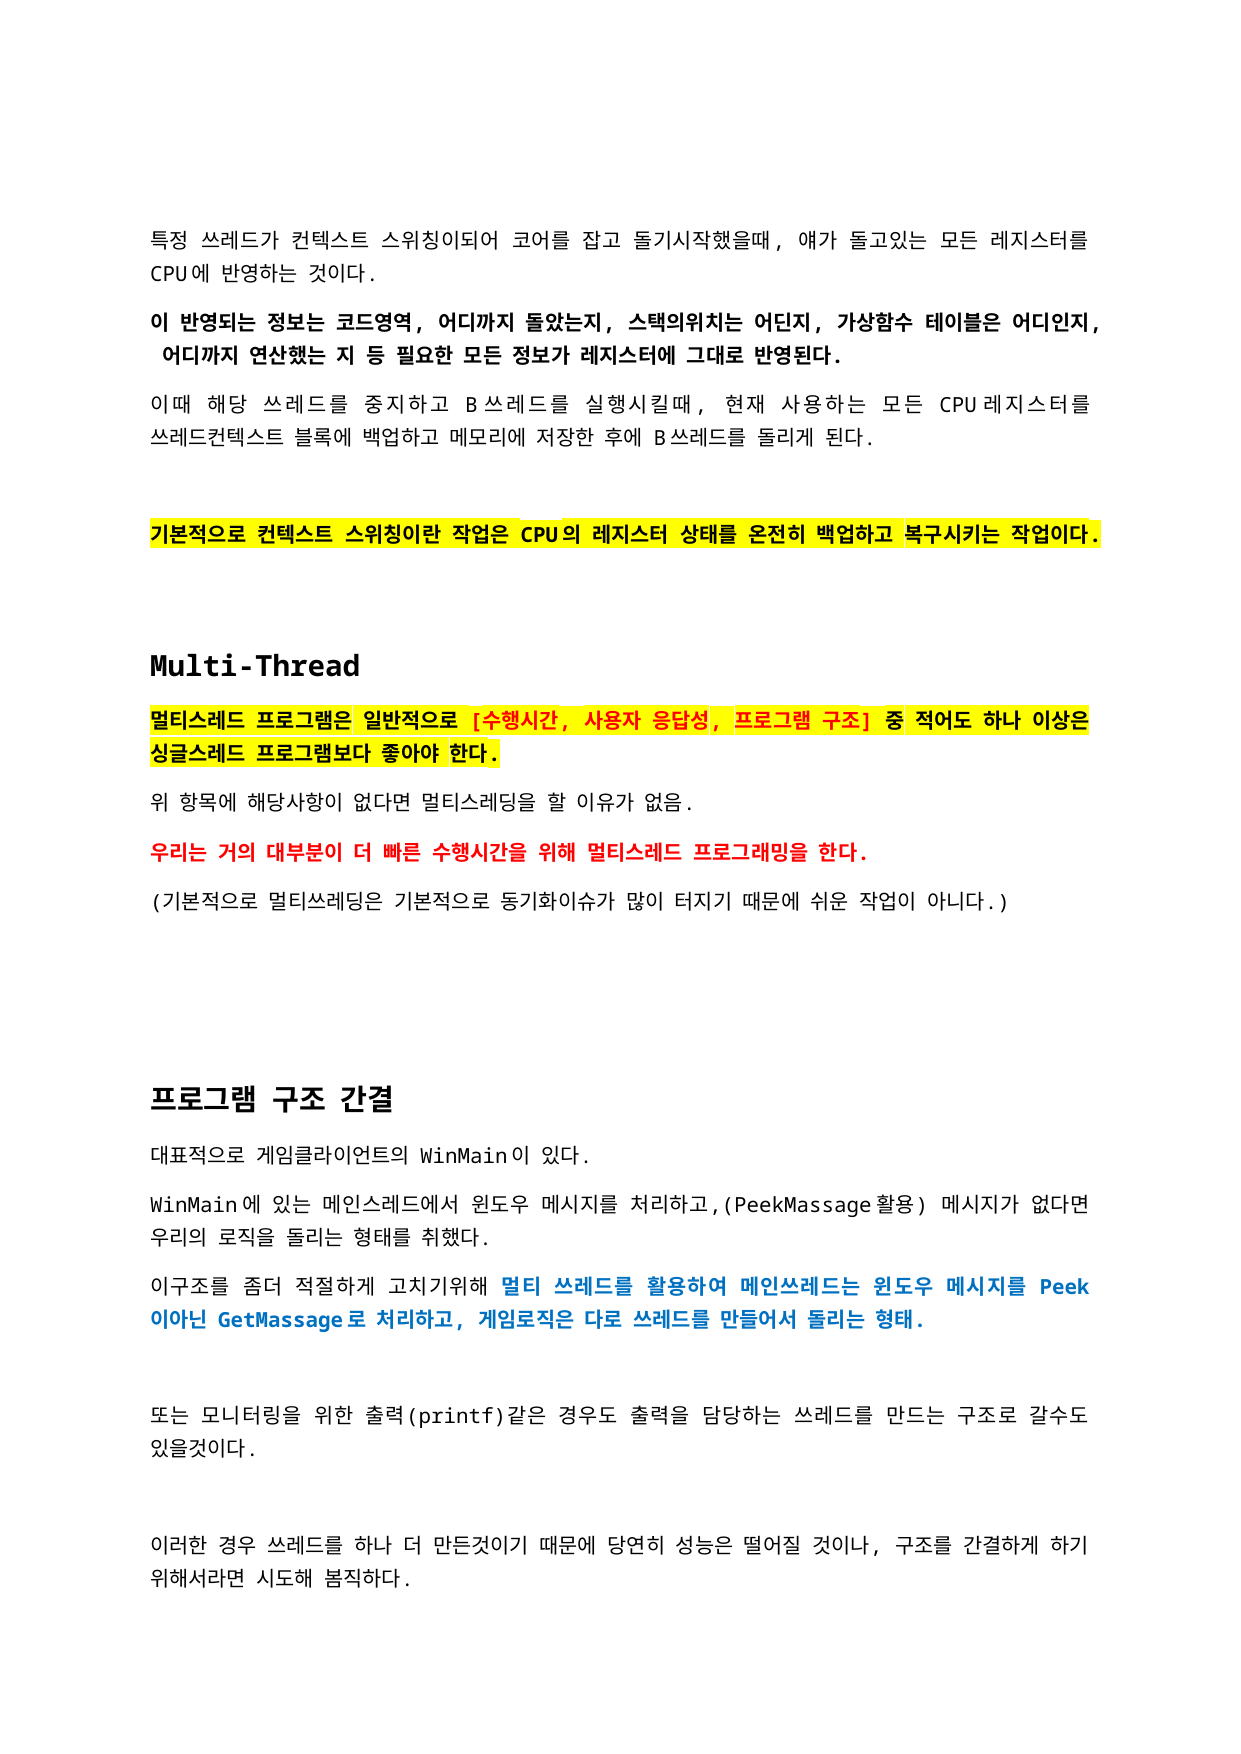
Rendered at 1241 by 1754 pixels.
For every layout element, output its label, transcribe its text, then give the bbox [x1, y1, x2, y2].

text 이구조를 좀더 적절하게 고치기위해 멀티 쓰레드를 활용하여 메인쓰레드는 윈도우 메시지를 Peek이아닌 GetMassage로 처리하고, 게임로직은 다로 쓰레드를 만들어서 돌리는 형태. [150, 1270, 1090, 1333]
text 이러한 경우 쓰레드를 하나 더 만든것이기 때문에 당연히 성능은 떨어질 것이나, 구조를 간결하게 하기 위해서라면 시도해 봄직하다. [150, 1529, 1090, 1592]
text 이때 해당 쓰레드를 중지하고 B쓰레드를 실행시킬때, 현재 사용하는 모든 CPU레지스터를 쓰레드컨텍스트 블록에 백업하고 메모리에 저장한 후에 B쓰레드를 돌리게 된다. [150, 389, 1090, 452]
text 이 반영되는 정보는 코드영역, 어디까지 돌았는지, 스택의위치는 어딘지, 가상함수 테이블은 어디인지, 어디까지 연산했는 지 등 필요한 모든 정보가 레지스터에 그대로 반영된다. [150, 307, 1090, 369]
text Multi-Thread [150, 645, 1090, 685]
text 특정 쓰레드가 컨텍스트 스위칭이되어 코어를 잡고 돌기시작했을때, 얘가 돌고있는 모든 레지스터를 CPU에 반영하는 것이다. [150, 224, 1090, 287]
text 대표적으로 게임클라이언트의 WinMain이 있다. [150, 1139, 1090, 1169]
text 위 항목에 해당사항이 없다면 멀티스레딩을 할 이유가 없음. [150, 787, 1090, 817]
text (기본적으로 멀티쓰레딩은 기본적으로 동기화이슈가 많이 터지기 때문에 쉬운 작업이 아니다.) [150, 885, 1090, 916]
text WinMain에 있는 메인스레드에서 윈도우 메시지를 처리하고,(PeekMassage활용) 메시지가 없다면 우리의 로직을 돌리는 형태를 취했다. [150, 1188, 1090, 1251]
text 멀티스레드 프로그램은 일반적으로 [수행시간, 사용자 응답성, 프로그램 구조] 중 적어도 하나 이상은 싱글스레드 프로그램보다 좋아야 한다. [150, 704, 1090, 768]
text 우리는 거의 대부분이 더 빠른 수행시간을 위해 멀티스레드 프로그래밍을 한다. [150, 836, 1090, 866]
text 기본적으로 컨텍스트 스위칭이란 작업은 CPU의 레지스터 상태를 온전히 백업하고 복구시키는 작업이다. [150, 518, 1090, 579]
text 또는 모니터링을 위한 출력(printf)같은 경우도 출력을 담당하는 쓰레드를 만드는 구조로 갈수도 있을것이다. [150, 1400, 1090, 1463]
text 프로그램 구조 간결 [150, 1077, 1090, 1119]
